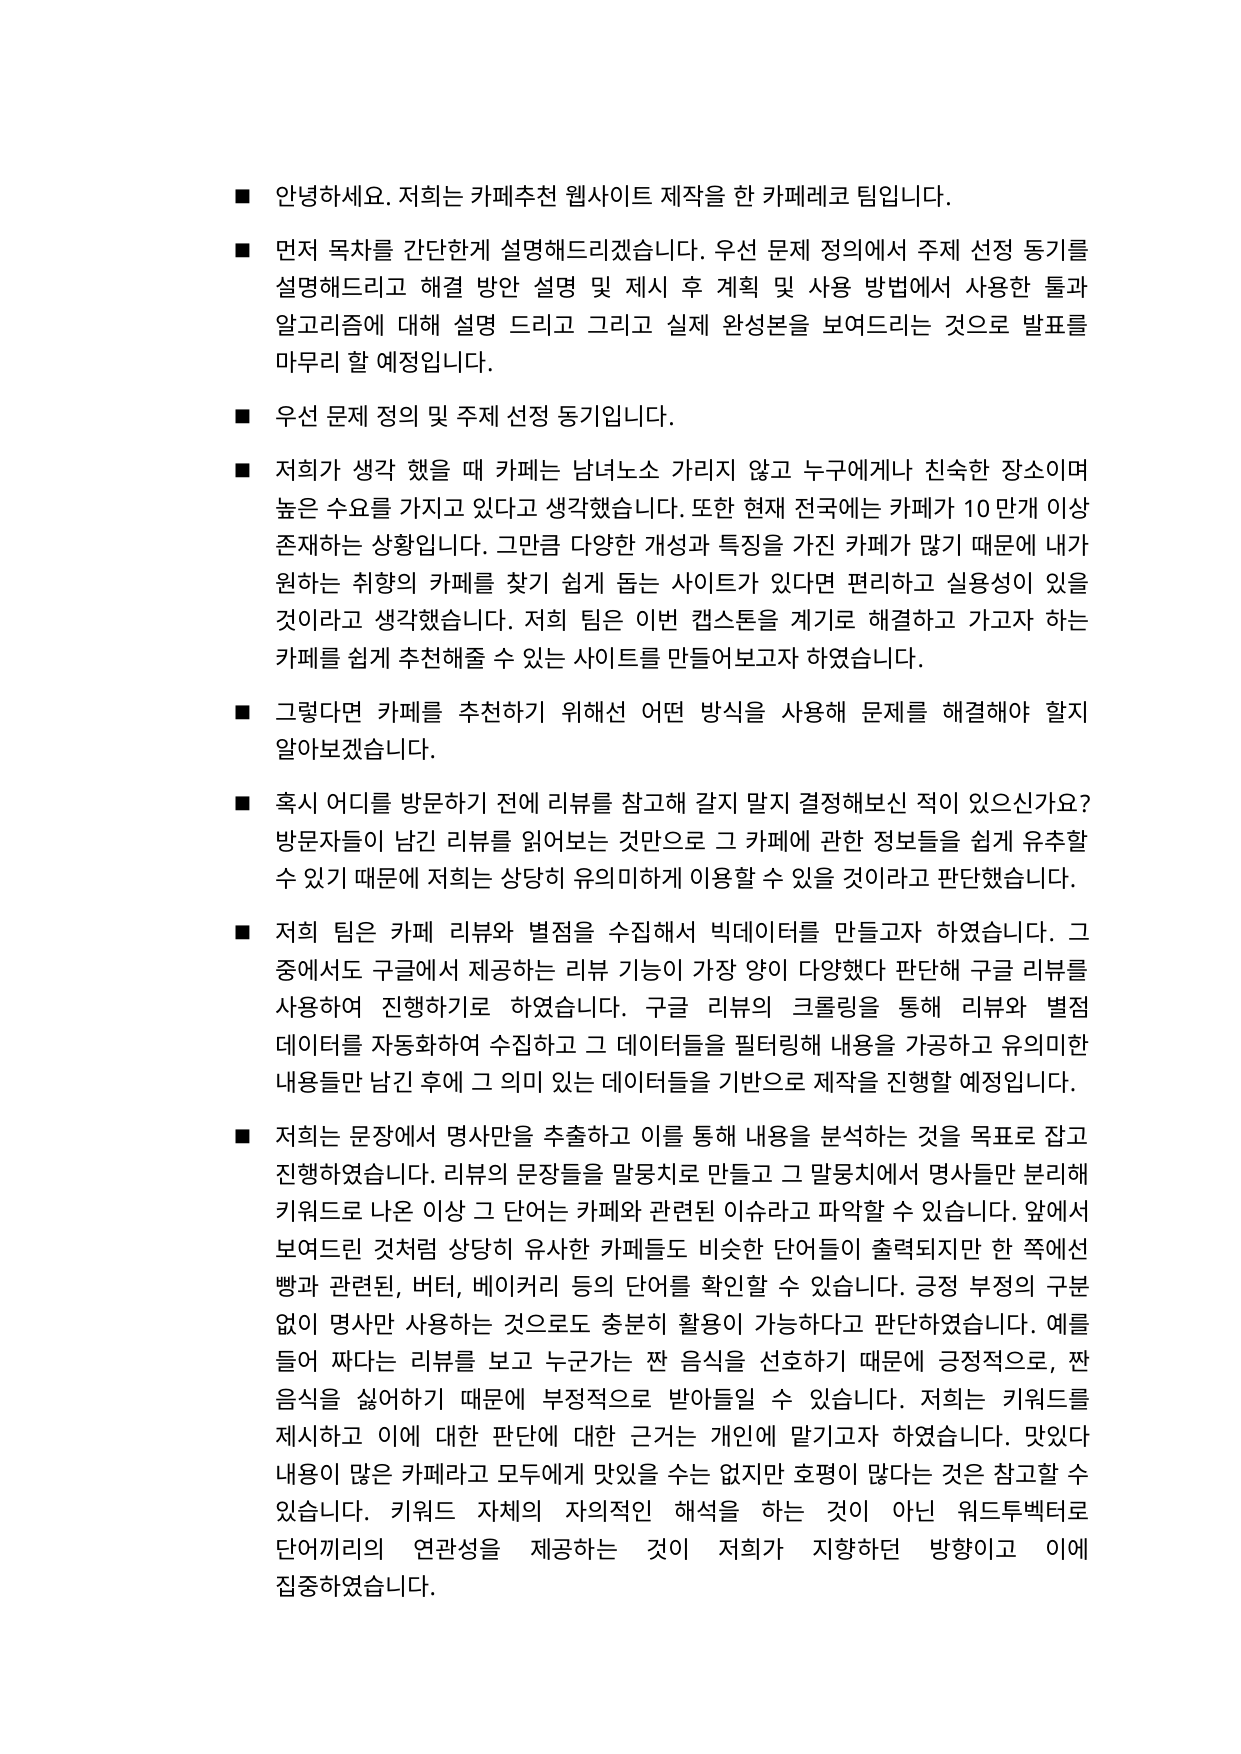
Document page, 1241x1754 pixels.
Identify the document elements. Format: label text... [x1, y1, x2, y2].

list 우선 문제 정의 및 주제 선정 동기입니다. [233, 398, 1090, 433]
list 안녕하세요. 저희는 카페추천 웹사이트 제작을 한 카페레코 팀입니다. [233, 177, 1090, 212]
list 저희 팀은 카페 리뷰와 별점을 수집해서 빅데이터를 만들고자 하였습니다. 그 중에서도 구글에서 제공하는 리뷰 기능이 가장 양이 다양했다 판단해 구글 리뷰를 사용하여 진행하기로 하였습니다. 구글 리뷰의 크롤링을 통해 리뷰와 별점 데이터를 자동화하여 수집하고 그 데이터들을 필터링해 내용을 가공하고 유의미한 내용들만 남긴 후에 그 의미 있는 데이터들을 기반으로 제작을 진행할 예정입니다. [233, 914, 1090, 1099]
list 먼저 목차를 간단한게 설명해드리겠습니다. 우선 문제 정의에서 주제 선정 동기를 설명해드리고 해결 방안 설명 및 제시 후 계획 및 사용 방법에서 사용한 툴과 알고리즘에 대해 설명 드리고 그리고 실제 완성본을 보여드리는 것으로 발표를 마무리 할 예정입니다. [233, 231, 1090, 378]
list 그렇다면 카페를 추천하기 위해선 어떤 방식을 사용해 문제를 해결해야 할지 알아보겠습니다. [233, 693, 1090, 766]
list 저희는 문장에서 명사만을 추출하고 이를 통해 내용을 분석하는 것을 목표로 잡고 진행하였습니다. 리뷰의 문장들을 말뭉치로 만들고 그 말뭉치에서 명사들만 분리해 키워드로 나온 이상 그 단어는 카페와 관련된 이슈라고 파악할 수 있습니다. 앞에서 보여드린 것처럼 상당히 유사한 카페들도 비슷한 단어들이 출력되지만 한 쪽에선 빵과 관련된, 버터, 베이커리 등의 단어를 확인할 수 있습니다. 긍정 부정의 구분 없이 명사만 사용하는 것으로도 충분히 활용이 가능하다고 판단하였습니다. 예를 들어 짜다는 리뷰를 보고 누군가는 짠 음식을 선호하기 때문에 긍정적으로, 짠 음식을 싫어하기 때문에 부정적으로 받아들일 수 있습니다. 저희는 키워드를 제시하고 이에 대한 판단에 대한 근거는 개인에 맡기고자 하였습니다. 맛있다 내용이 많은 카페라고 모두에게 맛있을 수는 없지만 호평이 많다는 것은 참고할 수 있습니다. 키워드 자체의 자의적인 해석을 하는 것이 아닌 워드투벡터로 단어끼리의 연관성을 제공하는 것이 저희가 지향하던 방향이고 이에 집중하였습니다. [233, 1118, 1090, 1602]
list 저희가 생각 했을 때 카페는 남녀노소 가리지 않고 누구에게나 친숙한 장소이며 높은 수요를 가지고 있다고 생각했습니다. 또한 현재 전국에는 카페가 10만개 이상 존재하는 상황입니다. 그만큼 다양한 개성과 특징을 가진 카페가 많기 때문에 내가 원하는 취향의 카페를 찾기 쉽게 돕는 사이트가 있다면 편리하고 실용성이 있을 것이라고 생각했습니다. 저희 팀은 이번 캡스톤을 계기로 해결하고 가고자 하는 카페를 쉽게 추천해줄 수 있는 사이트를 만들어보고자 하였습니다. [233, 452, 1090, 674]
list 혹시 어디를 방문하기 전에 리뷰를 참고해 갈지 말지 결정해보신 적이 있으신가요? 방문자들이 남긴 리뷰를 읽어보는 것만으로 그 카페에 관한 정보들을 쉽게 유추할 수 있기 때문에 저희는 상당히 유의미하게 이용할 수 있을 것이라고 판단했습니다. [233, 785, 1090, 895]
